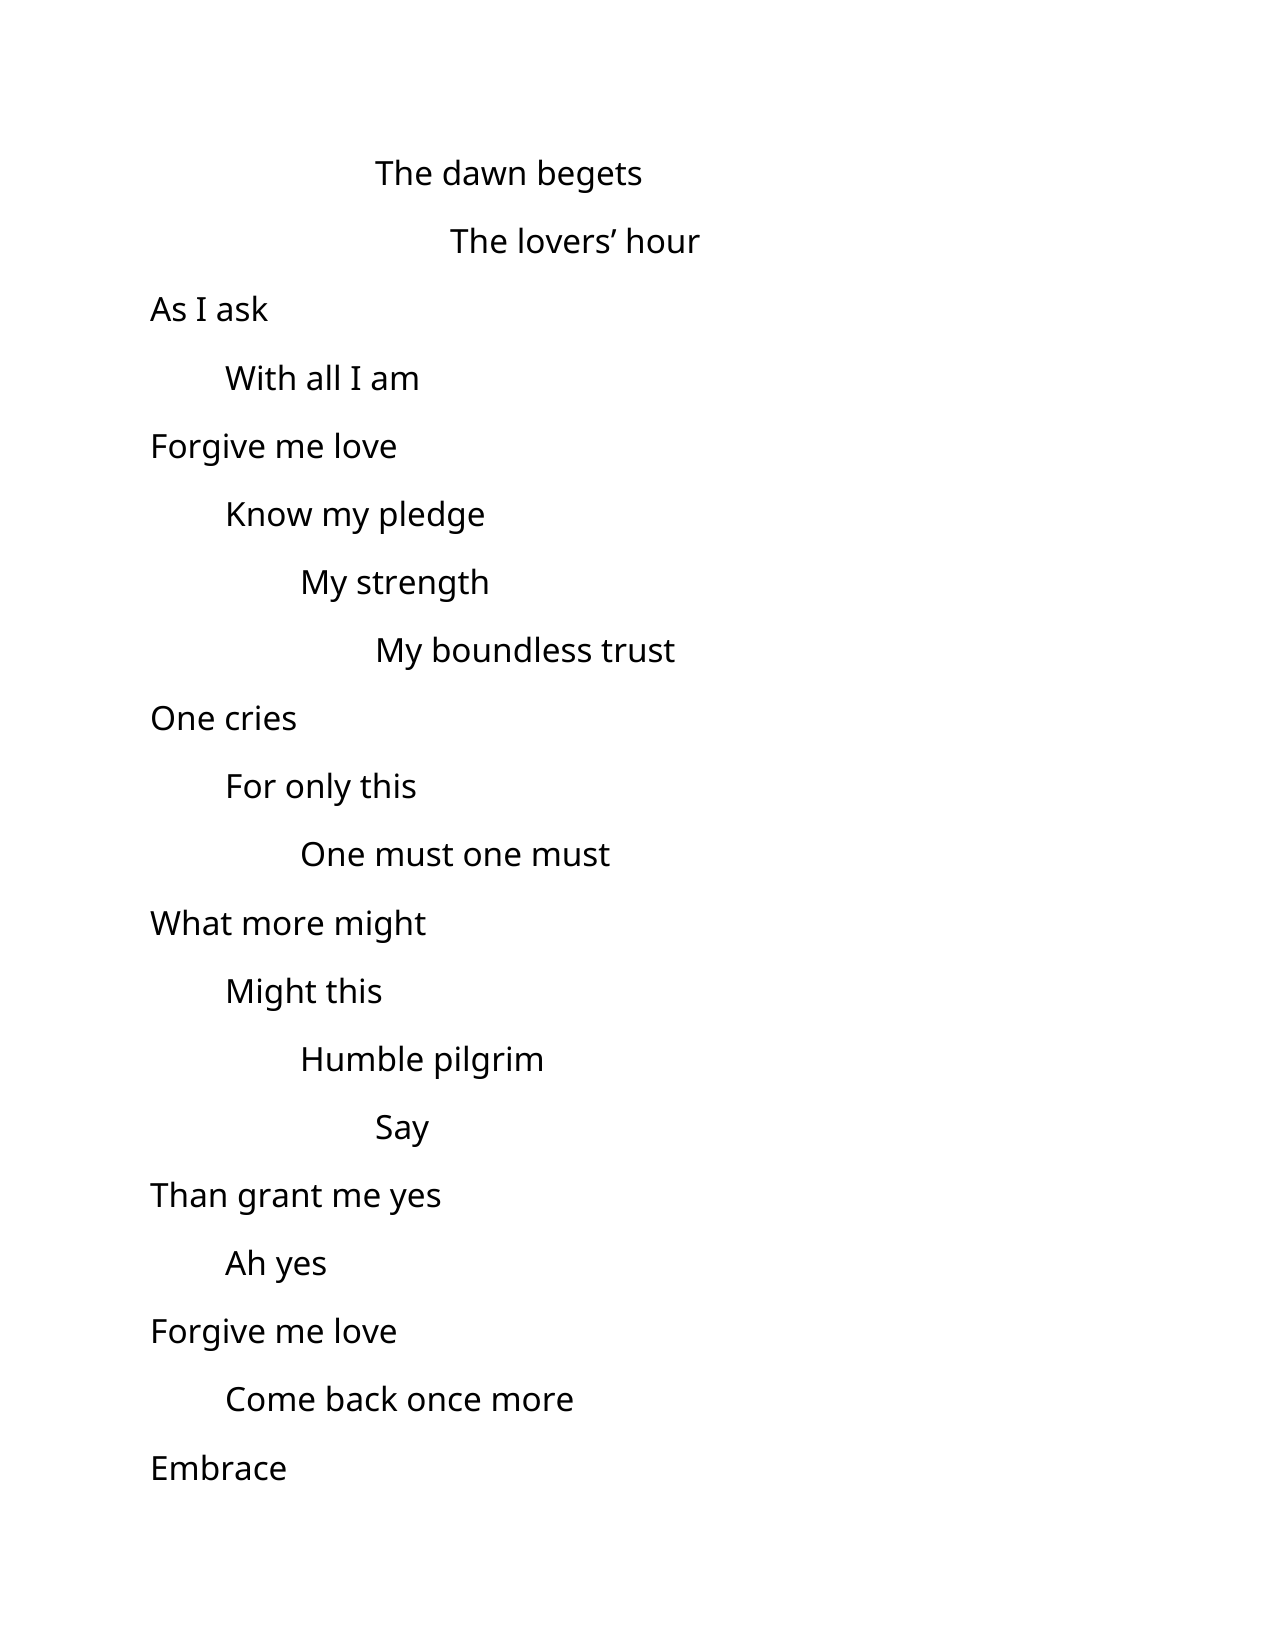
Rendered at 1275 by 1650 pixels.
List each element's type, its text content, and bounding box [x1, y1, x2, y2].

text Humble pilgrim [150, 1036, 1125, 1081]
text Forgive me love [150, 1308, 1125, 1353]
text Ah yes [150, 1240, 1125, 1285]
text With all I am [150, 354, 1125, 400]
text My boundless trust [150, 627, 1125, 672]
text The dawn begets [150, 150, 1125, 195]
text Might this [150, 967, 1125, 1013]
text One cries [150, 695, 1125, 740]
text Come back once more [150, 1376, 1125, 1422]
text What more might [150, 899, 1125, 945]
text Forgive me love [150, 422, 1125, 468]
text My strength [150, 559, 1125, 604]
text For only this [150, 763, 1125, 808]
text As I ask [150, 286, 1125, 332]
text Know my pledge [150, 491, 1125, 536]
text The lovers’ hour [150, 218, 1125, 263]
text Embrace [150, 1444, 1125, 1490]
text Say [150, 1104, 1125, 1149]
text Than grant me yes [150, 1172, 1125, 1217]
text One must one must [150, 831, 1125, 877]
